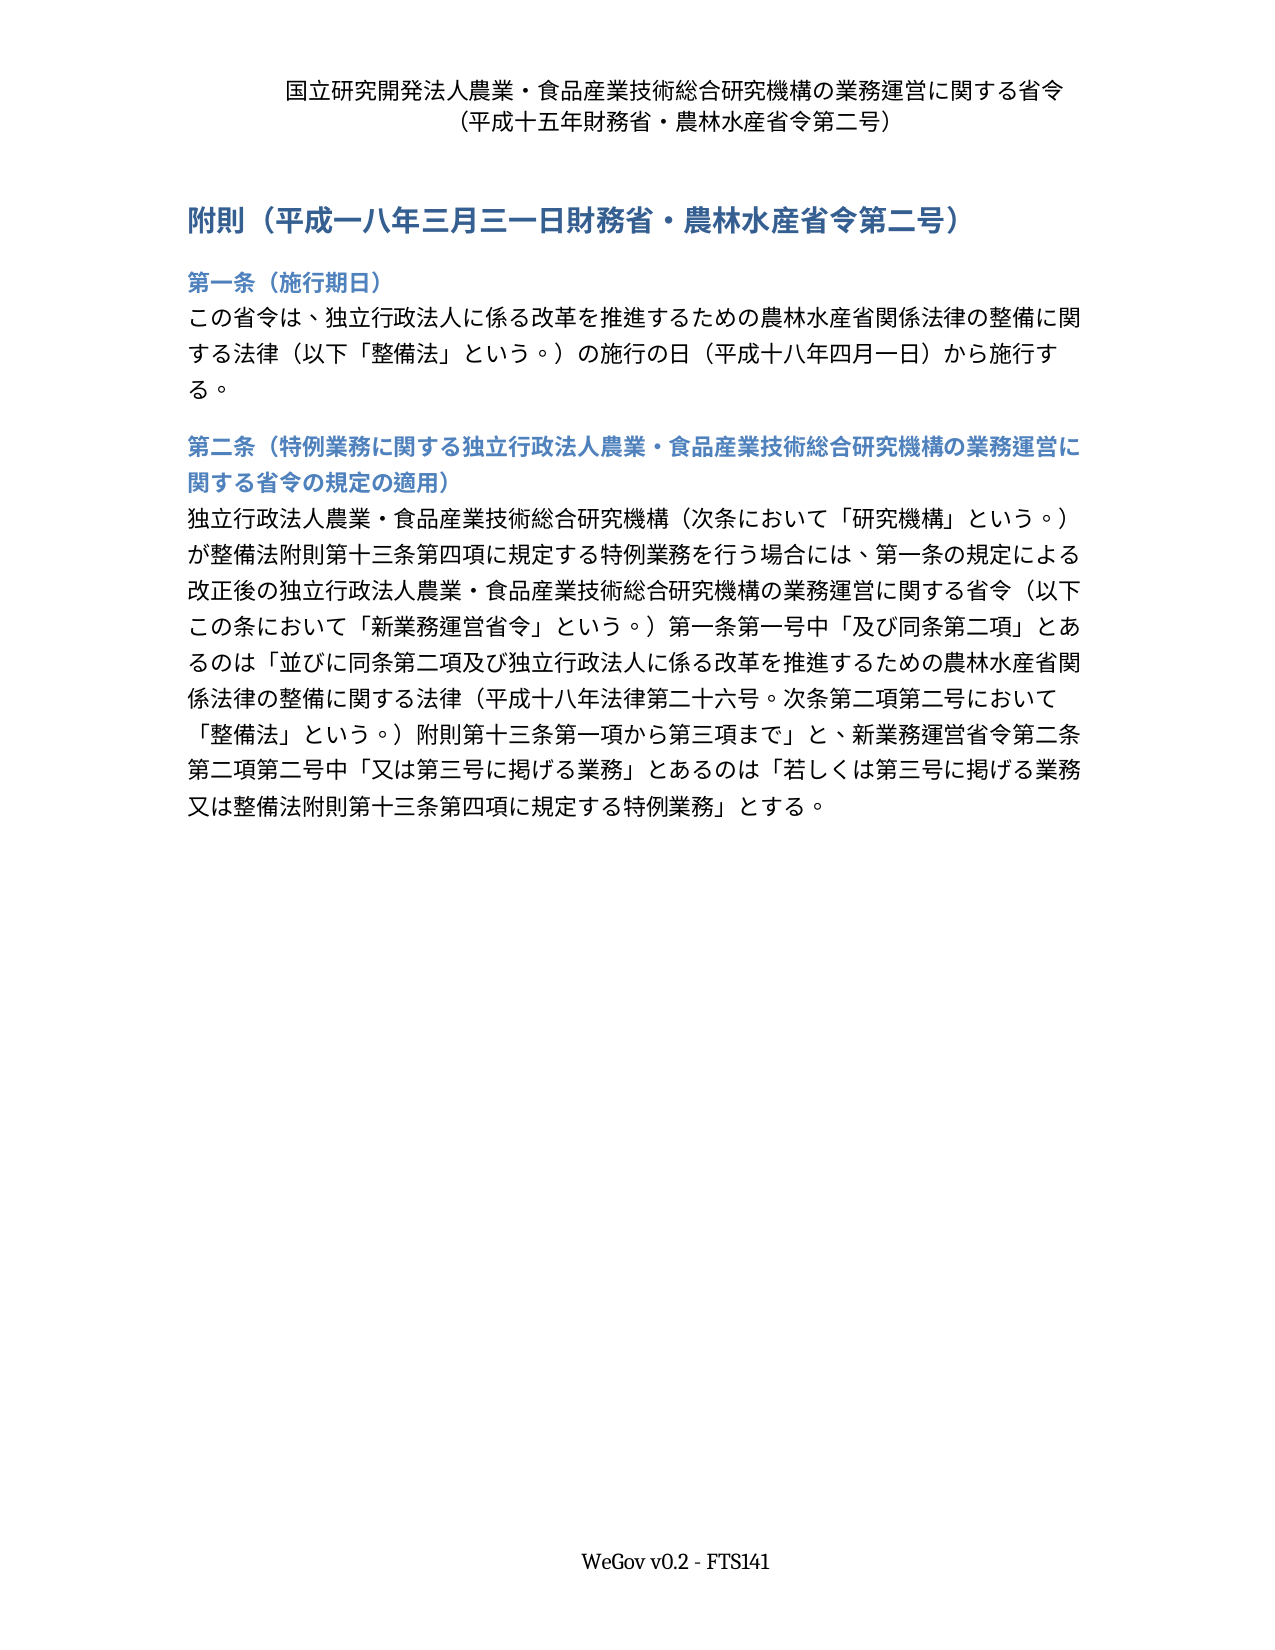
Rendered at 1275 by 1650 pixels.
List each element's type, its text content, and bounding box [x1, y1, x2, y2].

text この省令は、独立行政法人に係る改革を推進するための農林水産省関係法律の整備に関する法律（以下「整備法」という。）の施行の日（平成十八年四月一日）から施行する。 [187, 302, 1087, 406]
text 独立行政法人農業・食品産業技術総合研究機構（次条において「研究機構」という。）が整備法附則第十三条第四項に規定する特例業務を行う場合には、第一条の規定による改正後の独立行政法人農業・食品産業技術総合研究機構の業務運営に関する省令（以下この条において「新業務運営省令」という。）第一条第一号中「及び同条第二項」とあるのは「並びに同条第二項及び独立行政法人に係る改革を推進するための農林水産省関係法律の整備に関する法律（平成十八年法律第二十六号。次条第二項第二号において「整備法」という。）附則第十三条第一項から第三項まで」と、新業務運営省令第二条第二項第二号中「又は第三号に掲げる業務」とあるのは「若しくは第三号に掲げる業務又は整備法附則第十三条第四項に規定する特例業務」とする。 [187, 503, 1087, 822]
subtitle 附則（平成一八年三月三一日財務省・農林水産省令第二号） [187, 200, 1087, 240]
subtitle 第一条（施行期日） [187, 266, 1087, 298]
subtitle 第二条（特例業務に関する独立行政法人農業・食品産業技術総合研究機構の業務運営に関する省令の規定の適用） [187, 431, 1087, 498]
